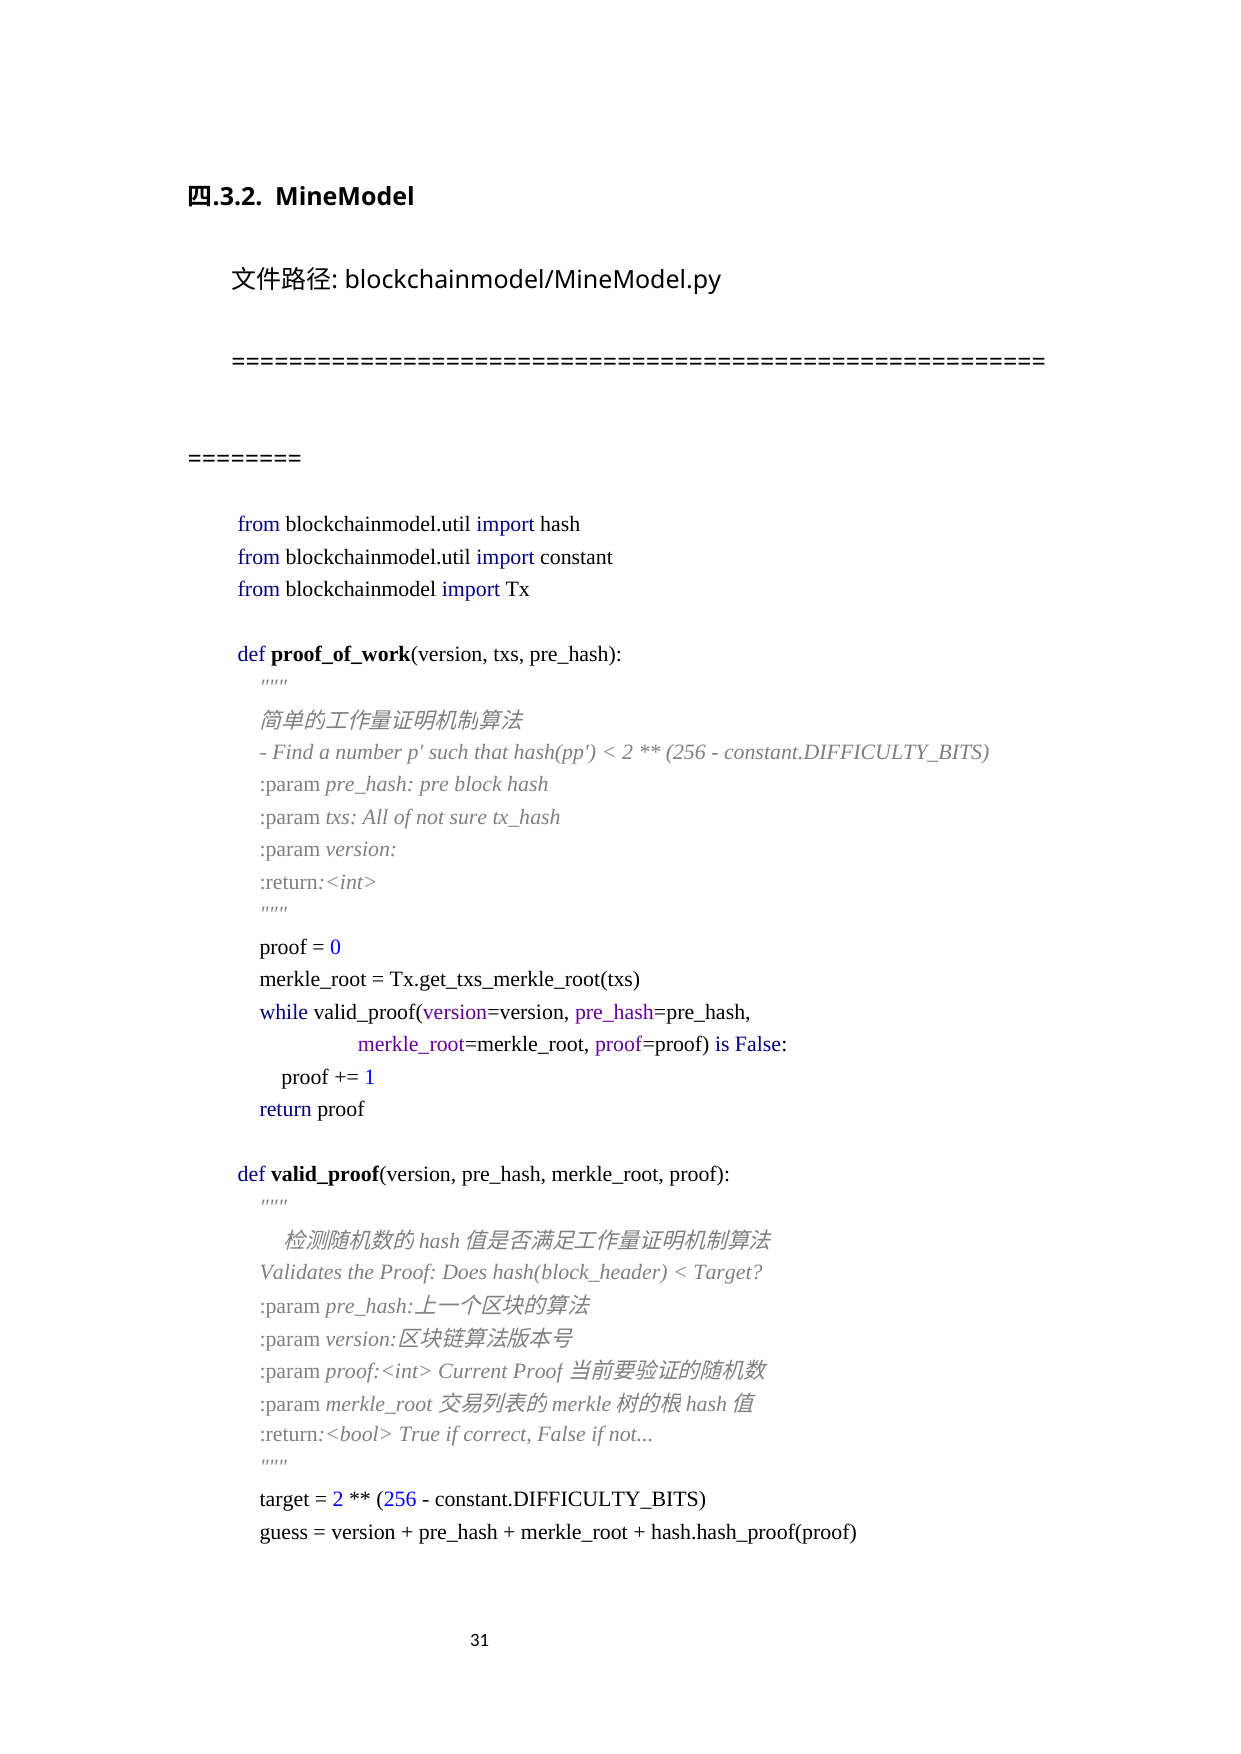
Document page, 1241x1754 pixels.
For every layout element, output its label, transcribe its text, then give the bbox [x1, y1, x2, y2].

list ================================================================= [187, 328, 1053, 491]
text :param pre_hash: pre block hash :param txs: All of not sure tx_hash :param version: :return:<int> """ proof = 0 merkle_root = Tx.get_txs_merkle_root(txs) while valid_proof(version=version, pre_hash=pre_hash, merkle_root=merkle_root, proof=proof) is False: proof += 1 return proof [237, 768, 1053, 1125]
text 检测随机数的hash值是否满足工作量证明机制算法 Validates the Proof: Does hash(block_header) < Target? [237, 1223, 1053, 1288]
list 文件路径: blockchainmodel/MineModel.py [187, 245, 1053, 310]
text from blockchainmodel.util import hash from blockchainmodel.util import constant from blockchainmodel import Tx def proof_of_work(version, txs, pre_hash): """ 简单的工作量证明机制算法 - Find a number p' such that hash(pp') < 2 ** (256 - constant.DIFFICULTY_BITS) [237, 508, 1053, 768]
list MineModel [187, 162, 1053, 227]
text def valid_proof(version, pre_hash, merkle_root, proof): """ [237, 1125, 1053, 1223]
